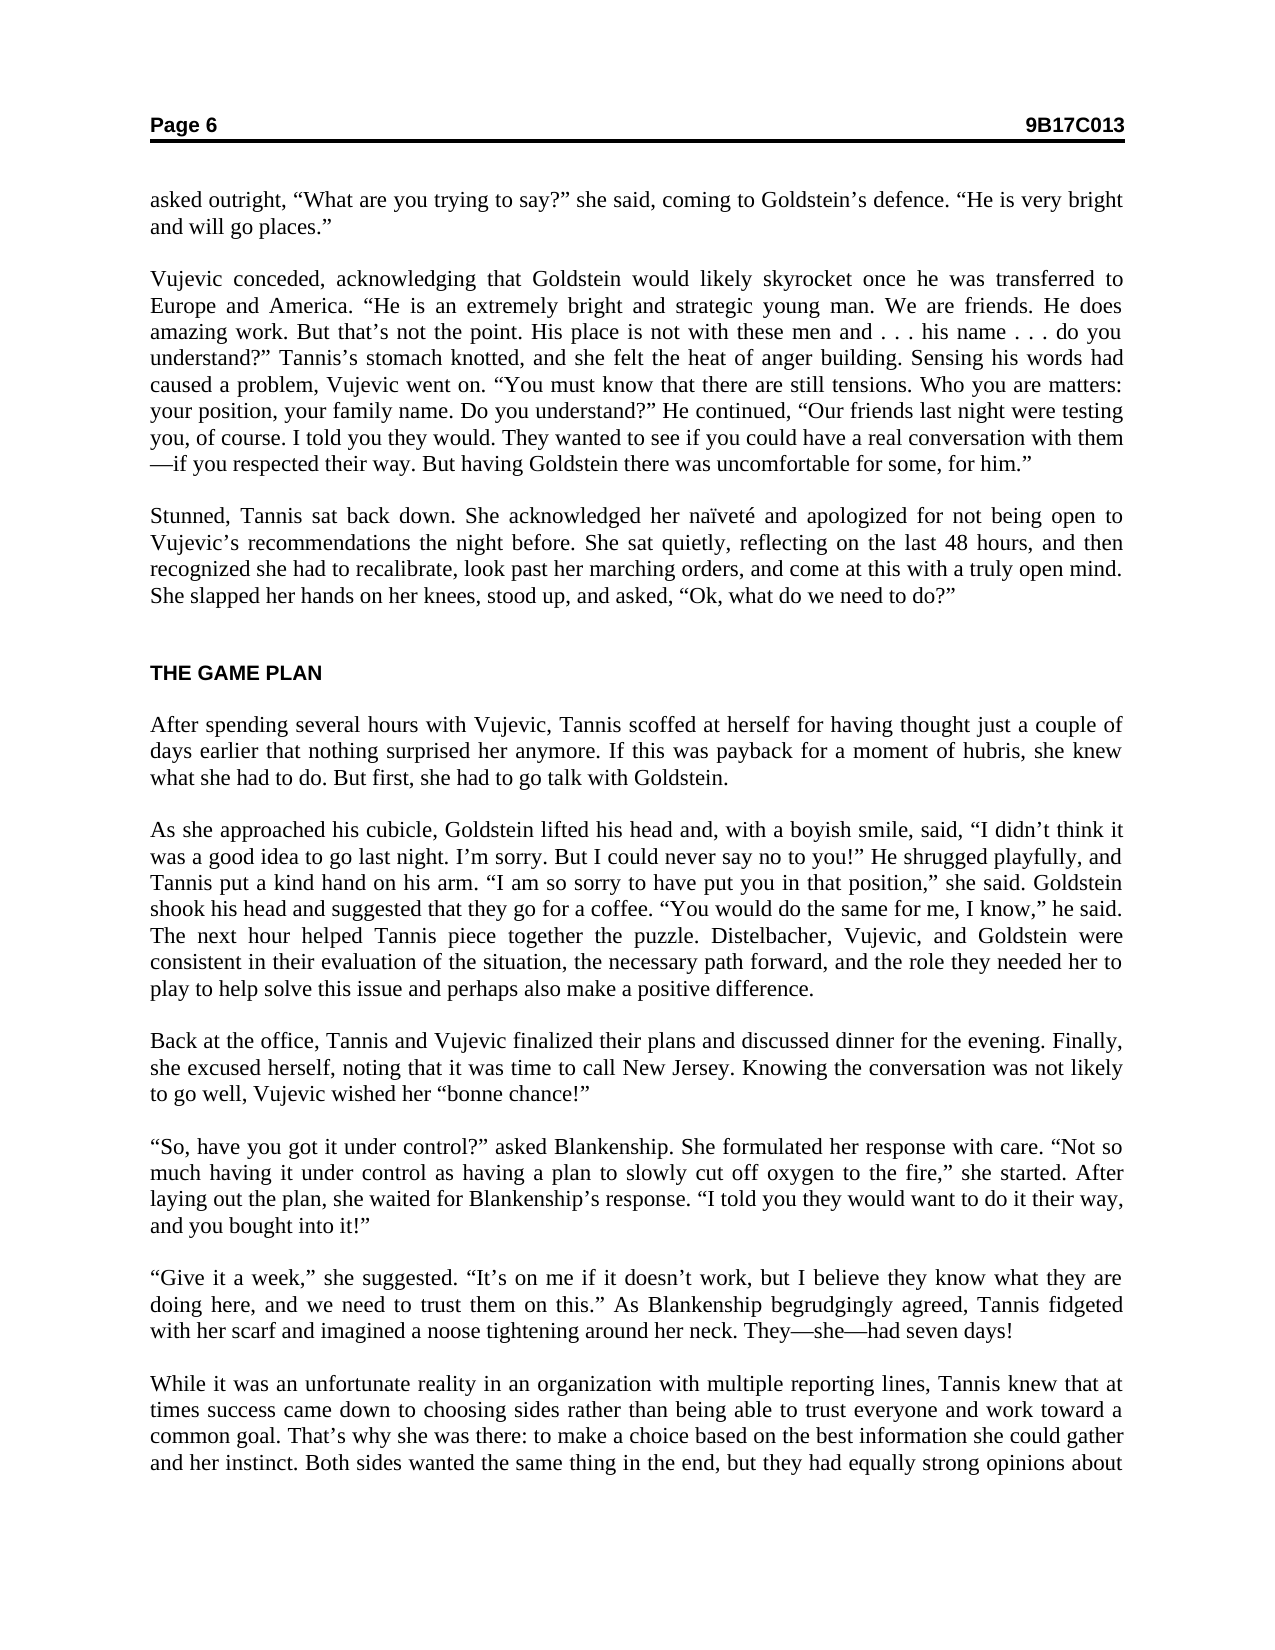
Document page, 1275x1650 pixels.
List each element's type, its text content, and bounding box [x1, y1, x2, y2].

text As she approached his cubicle, Goldstein lifted his head and, with a boyish smile, said, “I didn’t think it was a good idea to go last night. I’m sorry. But I could never say no to you!” He shrugged playfully, and Tannis put a kind hand on his arm. “I am so sorry to have put you in that position,” she said. Goldstein shook his head and suggested that they go for a coffee. “You would do the same for me, I know,” he said. The next hour helped Tannis piece together the puzzle. Distelbacher, Vujevic, and Goldstein were consistent in their evaluation of the situation, the necessary path forward, and the role they needed her to play to help solve this issue and perhaps also make a positive difference. [150, 816, 1125, 1001]
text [150, 1370, 1125, 1475]
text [150, 186, 1125, 239]
text “So, have you got it under control?” asked Blankenship. She formulated her response with care. “Not so much having it under control as having a plan to slowly cut off oxygen to the fire,” she started. After laying out the plan, she waited for Blankenship’s response. “I told you they would want to do it their way, and you bought into it!” [150, 1133, 1125, 1238]
text Back at the office, Tannis and Vujevic finalized their plans and discussed dinner for the evening. Finally, she excused herself, noting that it was time to call New Jersey. Knowing the conversation was not likely to go well, Vujevic wished her “bonne chance!” [150, 1027, 1125, 1106]
text After spending several hours with Vujevic, Tannis scoffed at herself for having thought just a couple of days earlier that nothing surprised her anymore. If this was payback for a moment of hubris, she knew what she had to do. But first, she had to go talk with Goldstein. [150, 711, 1125, 790]
text “Give it a week,” she suggested. “It’s on me if it doesn’t work, but I believe they know what they are doing here, and we need to trust them on this.” As Blankenship begrudgingly agreed, Tannis fidgeted with her scarf and imagined a noose tightening around her neck. They—she—had seven days! [150, 1264, 1125, 1343]
text Vujevic conceded, acknowledging that Goldstein would likely skyrocket once he was transferred to Europe and America. “He is an extremely bright and strategic young man. We are friends. He does amazing work. But that’s not the point. His place is not with these men and . . . his name . . . do you understand?” Tannis’s stomach knotted, and she felt the heat of anger building. Sensing his words had caused a problem, Vujevic went on. “You must know that there are still tensions. Who you are matters: your position, your family name. Do you understand?” He continued, “Our friends last night were testing you, of course. I told you they would. They wanted to see if you could have a real conversation with them—if you respected their way. But having Goldstein there was uncomfortable for some, for him.” [150, 265, 1125, 476]
text Stunned, Tannis sat back down. She acknowledged her naïveté and apologized for not being open to Vujevic’s recommendations the night before. She sat quietly, reflecting on the last 48 hours, and then recognized she had to recalibrate, look past her marching orders, and come at this with a truly open mind. She slapped her hands on her knees, stood up, and asked, “Ok, what do we need to do?” [150, 503, 1125, 608]
text The game plan [150, 661, 1125, 685]
